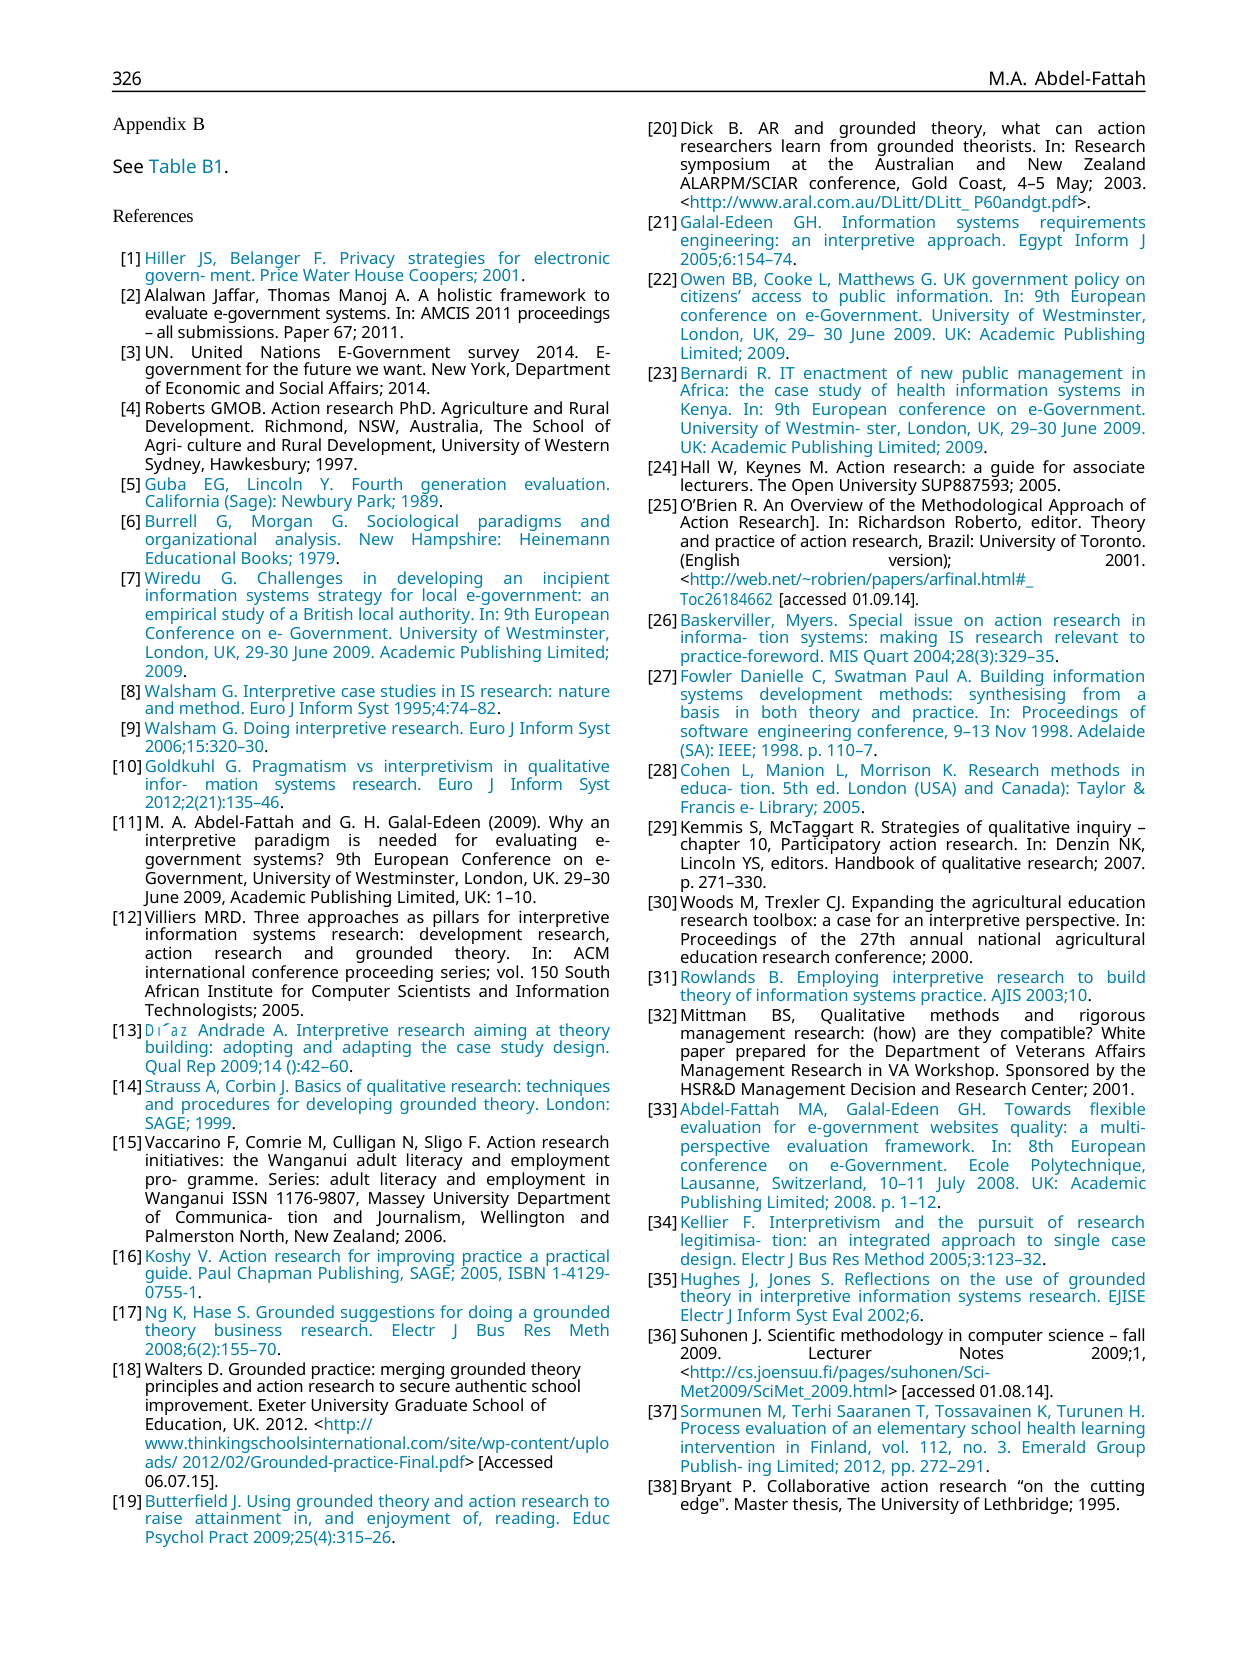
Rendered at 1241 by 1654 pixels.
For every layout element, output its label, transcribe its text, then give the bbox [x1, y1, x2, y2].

picture [365, 1266, 369, 1279]
list Hall W, Keynes M. Action research: a guide for associate lecturers. The Open University SUP887593; 2005. [647, 458, 1146, 496]
picture [770, 1216, 774, 1226]
picture [355, 1531, 362, 1537]
list Wiredu G. Challenges in developing an incipient information systems strategy for local e-government: an empirical study of a British local authority. In: 9th European Conference on e- Government. University of Westminster, London, UK, 29-30 June 2009. Academic Publishing Limited; 2009. [120, 569, 610, 682]
picture [242, 552, 247, 562]
list Abdel-Fattah MA, Galal-Edeen GH. Towards flexible evaluation for e-government websites quality: a multi-perspective evaluation framework. In: 8th European conference on e-Government. Ecole Polytechnique, Lausanne, Switzerland, 10–11 July 2008. UK: Academic Publishing Limited; 2008. p. 1–12. [647, 1101, 1146, 1213]
list Goldkuhl G. Pragmatism vs interpretivism in qualitative infor- mation systems research. Euro J Inform Syst 2012;2(21):135–46. [112, 757, 610, 814]
list M. A. Abdel-Fattah and G. H. Galal-Edeen (2009). Why an interpretive paradigm is needed for evaluating e-government systems? 9th European Conference on e-Government, University of Westminster, London, UK. 29–30 June 2009, Academic Publishing Limited, UK: 1–10. [112, 814, 610, 908]
picture [1087, 1158, 1091, 1171]
picture [151, 1323, 155, 1336]
list Woods M, Trexler CJ. Expanding the agricultural education research toolbox: a case for an interpretive perspective. In: Proceedings of the 27th annual national agricultural education research conference; 2000. [647, 893, 1146, 969]
list Guba EG, Lincoln Y. Fourth generation evaluation. California (Sage): Newbury Park; 1989. [120, 475, 610, 512]
picture [172, 1028, 177, 1036]
text Toc26184662 [accessed 01.09.14]. [680, 590, 1157, 610]
picture [146, 515, 151, 525]
list Alalwan Jaffar, Thomas Manoj A. A holistic framework to evaluate e-government systems. In: AMCIS 2011 proceedings – all submissions. Paper 67; 2011. [120, 287, 610, 343]
list Hiller JS, Belanger F. Privacy strategies for electronic govern- ment. Price Water House Coopers; 2001. [120, 249, 610, 287]
picture [746, 253, 753, 259]
picture [987, 1421, 991, 1434]
picture [785, 367, 794, 379]
picture [461, 685, 465, 695]
list Sormunen M, Terhi Saaranen T, Tossavainen K, Turunen H. Process evaluation of an elementary school health learning intervention in Finland, vol. 112, no. 3. Emerald Group Publish- ing Limited; 2012, pp. 272–291. [647, 1402, 1146, 1477]
list Roberts GMOB. Action research PhD. Agriculture and Rural Development. Richmond, NSW, Australia, The School of Agri- culture and Rural Development, University of Western Sydney, Hawkesbury; 1997. [120, 399, 610, 475]
list Koshy V. Action research for improving practice a practical guide. Paul Chapman Publishing, SAGE; 2005, ISBN 1-4129-0755-1. [112, 1247, 610, 1303]
list Dı´az Andrade A. Interpretive research aiming at theory building: adopting and adapting the case study design. Qual Rep 2009;14 ():42–60. [112, 1021, 610, 1077]
picture [297, 1024, 301, 1034]
list Fowler Danielle C, Swatman Paul A. Building information systems development methods: synthesising from a basis in both theory and practice. In: Proceedings of software engineering conference, 9–13 Nov 1998. Adelaide (SA): IEEE; 1998. p. 110–7. [647, 667, 1146, 762]
list Bernardi R. IT enactment of new public management in Africa: the case study of health information systems in Kenya. In: 9th European conference on e-Government. University of Westmin- ster, London, UK, 29–30 June 2009. UK: Academic Publishing Limited; 2009. [647, 364, 1146, 458]
picture [538, 684, 542, 697]
text Appendix B [112, 112, 614, 134]
picture [719, 744, 723, 754]
list Rowlands B. Employing interpretive research to build theory of information systems practice. AJIS 2003;10. [647, 969, 1146, 1006]
list Bryant P. Collaborative action research ‘‘on the cutting edge”. Master thesis, The University of Lethbridge; 1995. [647, 1477, 1146, 1515]
list UN. United Nations E-Government survey 2014. E-government for the future we want. New York, Department of Economic and Social Affairs; 2014. [120, 343, 610, 399]
list Walters D. Grounded practice: merging grounded theory principles and action research to secure authentic school improvement. Exeter University Graduate School of Education, UK. 2012. <http:// www.thinkingschoolsinternational.com/site/wp-content/uploads/ 2012/02/Grounded-practice-Final.pdf> [Accessed 06.07.15]. [112, 1360, 610, 1492]
text References [112, 204, 614, 226]
picture [1004, 1103, 1013, 1115]
picture [244, 796, 251, 802]
list Kemmis S, McTaggart R. Strategies of qualitative inquiry – chapter 10, Participatory action research. In: Denzin NK, Lincoln YS, editors. Handbook of qualitative research; 2007. p. 271–330. [647, 818, 1146, 893]
picture [981, 572, 985, 585]
list Cohen L, Manion L, Morrison K. Research methods in educa- tion. 5th ed. London (USA) and Canada): Taylor & Francis e- Library; 2005. [647, 762, 1146, 818]
picture [210, 701, 214, 714]
picture [1066, 1421, 1070, 1434]
list Strauss A, Corbin J. Basics of qualitative research: techniques and procedures for developing grounded theory. London: SAGE; 1999. [112, 1077, 610, 1134]
picture [722, 593, 726, 605]
list Vaccarino F, Comrie M, Culligan N, Sligo F. Action research initiatives: the Wanganui adult literacy and employment pro- gramme. Series: adult literacy and employment in Wanganui ISSN 1176-9807, Massey University Department of Communica- tion and Journalism, Wellington and Palmerston North, New Zealand; 2006. [112, 1134, 610, 1247]
picture [713, 1272, 717, 1285]
list Butterfield J. Using grounded theory and action research to raise attainment in, and enjoyment of, reading. Educ Psychol Pract 2009;25(4):315–26. [112, 1492, 610, 1548]
picture [240, 1343, 247, 1349]
picture [976, 1272, 980, 1285]
list Walsham G. Interpretive case studies in IS research: nature and method. Euro J Inform Syst 1995;4:74–82. [120, 682, 610, 720]
list Hughes J, Jones S. Reflections on the use of grounded theory in interpretive information systems research. EJISE Electr J Inform Syst Eval 2002;6. [647, 1270, 1146, 1327]
picture [1077, 782, 1086, 794]
list Baskerviller, Myers. Special issue on action research in informa- tion systems: making IS research relevant to practice-foreword. MIS Quart 2004;28(3):329–35. [647, 611, 1146, 667]
list O’Brien R. An Overview of the Methodological Approach of Action Research]. In: Richardson Roberto, editor. Theory and practice of action research, Brazil: University of Toronto. (English version); 2001. <http://web.net/~robrien/papers/arfinal.html#_ [647, 496, 1146, 590]
picture [882, 196, 887, 206]
picture [1050, 289, 1054, 302]
list Walsham G. Doing interpretive research. Euro J Inform Syst 2006;15:320–30. [120, 720, 610, 757]
list Galal-Edeen GH. Information systems requirements engineering: an interpretive approach. Egypt Inform J 2005;6:154–74. [647, 213, 1146, 270]
picture [331, 1249, 335, 1262]
picture [745, 383, 749, 396]
picture [733, 273, 738, 283]
picture [744, 403, 748, 413]
picture [489, 1267, 496, 1273]
picture [565, 1023, 569, 1036]
picture [1033, 630, 1037, 643]
picture [1135, 1215, 1139, 1228]
list Villiers MRD. Three approaches as pillars for interpretive information systems research: development research, action research and grounded theory. In: ACM international conference proceeding series; vol. 150 South African Institute for Computer Scientists and Information Technologists; 2005. [112, 908, 610, 1021]
list Ng K, Hase S. Grounded suggestions for doing a grounded theory business research. Electr J Bus Res Meth 2008;6(2):155–70. [112, 1303, 610, 1360]
picture [910, 687, 914, 700]
list Mittman BS, Qualitative methods and rigorous management research: (how) are they compatible? White paper prepared for the Department of Veterans Affairs Management Research in VA Workshop. Sponsored by the HSR&D Management Decision and Research Center; 2001. [647, 1006, 1146, 1101]
picture [304, 1531, 311, 1537]
list Owen BB, Cooke L, Matthews G. UK government policy on citizens’ access to public information. In: 9th European conference on e-Government. University of Westminster, London, UK, 29– 30 June 2009. UK: Academic Publishing Limited; 2009. [647, 270, 1146, 364]
picture [958, 1253, 965, 1259]
text See Table B1. [112, 153, 614, 179]
picture [680, 593, 688, 605]
list Dick B. AR and grounded theory, what can action researchers learn from grounded theorists. In: Research symposium at the Australian and New Zealand ALARPM/SCIAR conference, Gold Coast, 4–5 May; 2003. <http://www.aral.com.au/DLitt/DLitt_ P60andgt.pdf>. [647, 119, 1146, 213]
list Kellier F. Interpretivism and the pursuit of research legitimisa- tion: an integrated approach to single case design. Electr J Bus Res Method 2005;3:123–32. [647, 1214, 1146, 1270]
list Suhonen J. Scientific methodology in computer science – fall 2009. Lecturer Notes 2009;1, <http://cs.joensuu.fi/pages/suhonen/Sci- Met2009/SciMet_2009.html> [accessed 01.08.14]. [647, 1327, 1146, 1402]
picture [870, 673, 875, 682]
list Burrell G, Morgan G. Sociological paradigms and organizational analysis. New Hampshire: Heinemann Educational Books; 1979. [120, 513, 610, 569]
